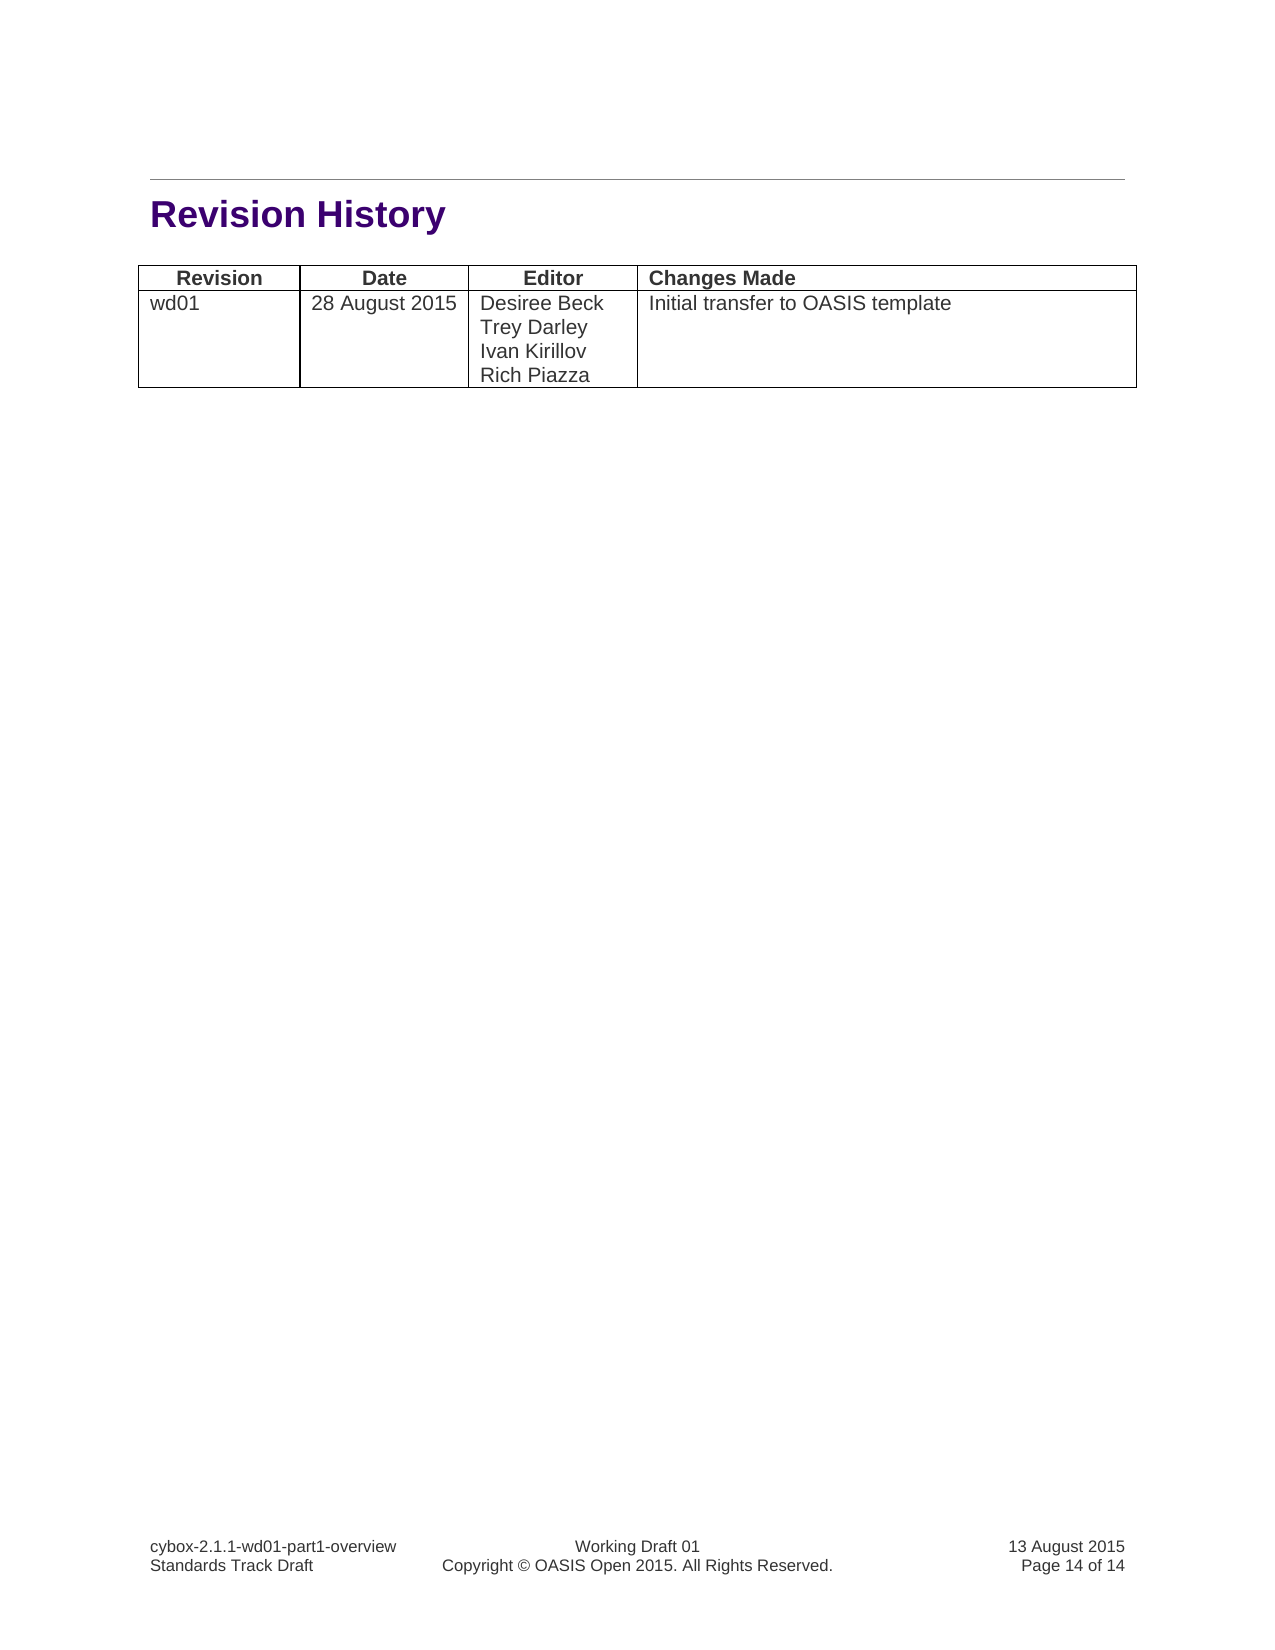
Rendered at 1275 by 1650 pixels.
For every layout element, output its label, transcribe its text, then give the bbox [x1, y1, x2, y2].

table_cell wd01 [139, 291, 299, 387]
table_cell 28 August 2015 [301, 291, 468, 387]
table_header Revision [139, 266, 299, 290]
table_header Editor [469, 266, 637, 290]
table_cell Initial transfer to OASIS template [638, 291, 1136, 387]
table_header Changes Made [638, 266, 1136, 290]
table_cell Desiree Beck Trey Darley Ivan Kirillov Rich Piazza [469, 291, 637, 387]
table_header Date [301, 266, 468, 290]
subtitle Revision History [150, 180, 1125, 236]
